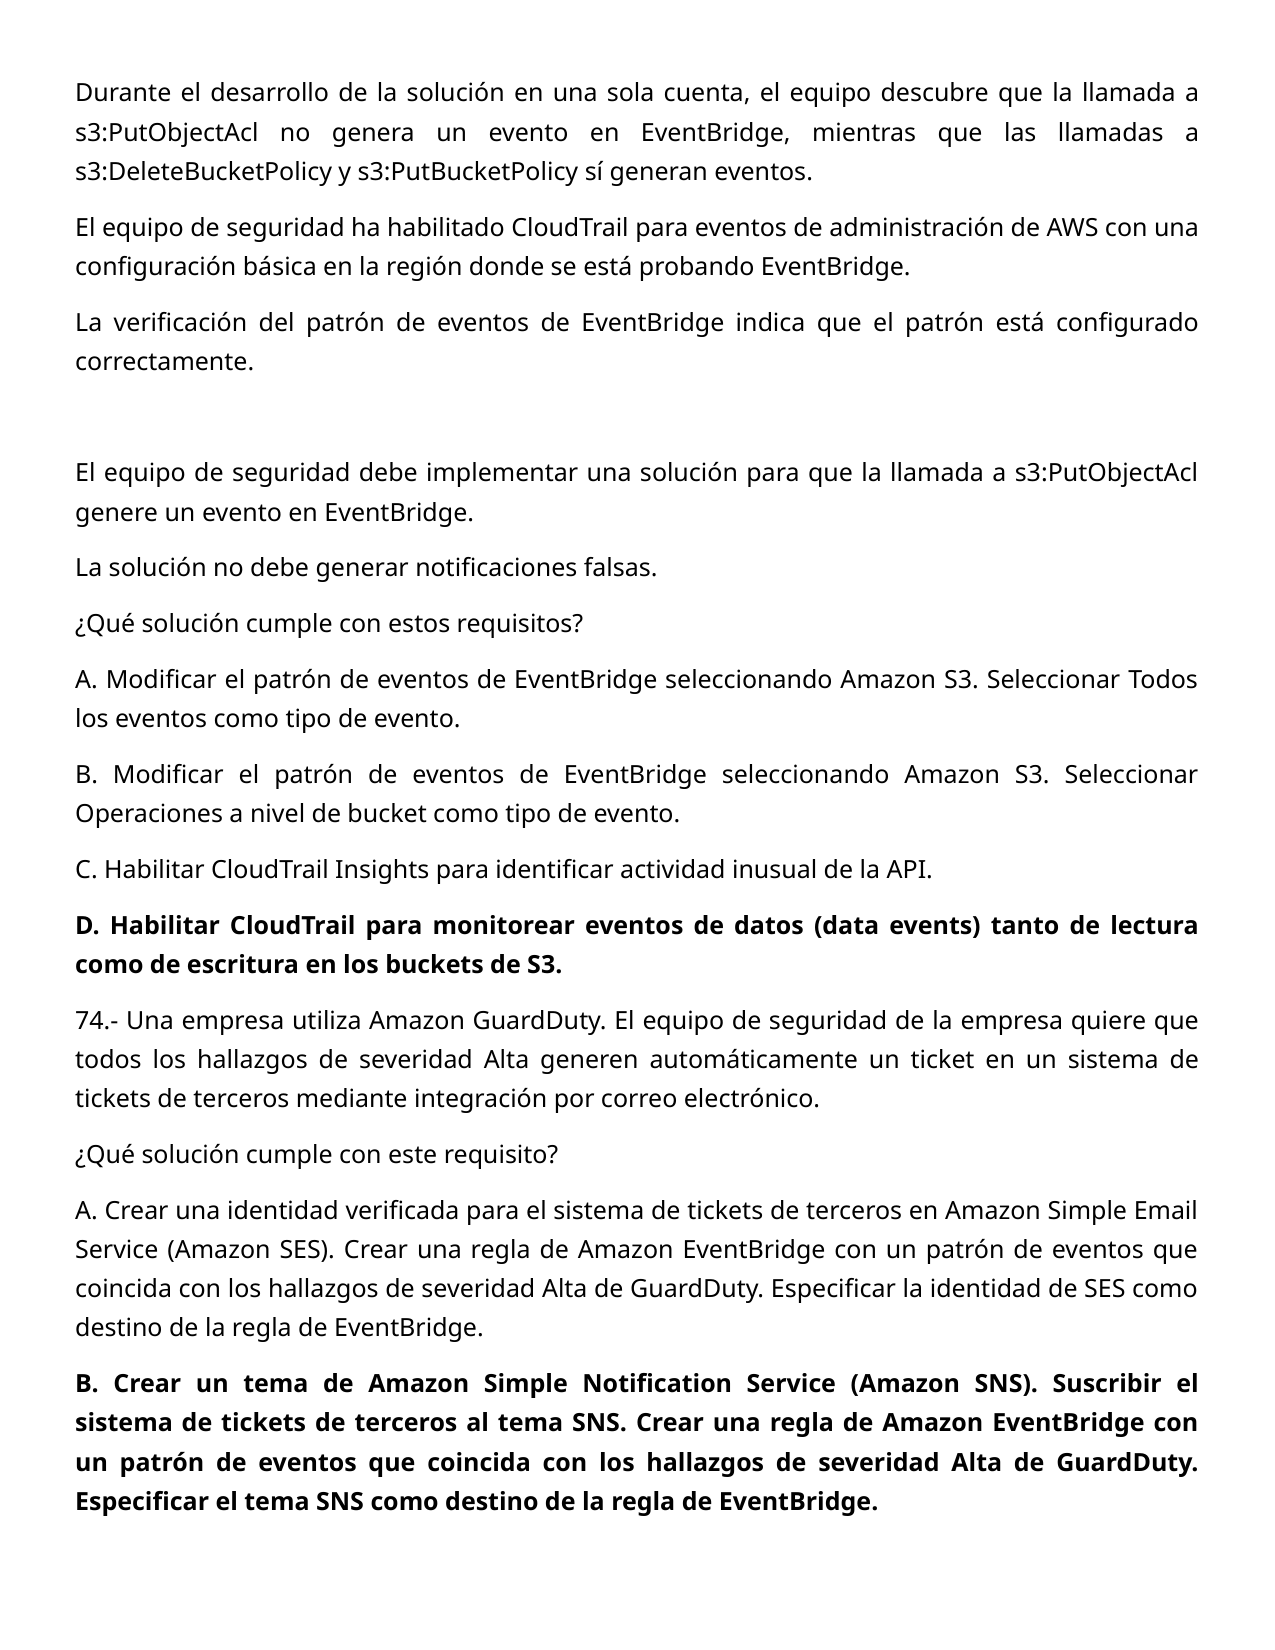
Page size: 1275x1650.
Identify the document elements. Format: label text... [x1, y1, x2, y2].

text ¿Qué solución cumple con estos requisitos? [75, 606, 1200, 640]
text Durante el desarrollo de la solución en una sola cuenta, el equipo descubre que la llamada a s3:PutObjectAcl no genera un evento en EventBridge, mientras que las llamadas a s3:DeleteBucketPolicy y s3:PutBucketPolicy sí generan eventos. [75, 75, 1200, 187]
text B. Crear un tema de Amazon Simple Notification Service (Amazon SNS). Suscribir el sistema de tickets de terceros al tema SNS. Crear una regla de Amazon EventBridge con un patrón de eventos que coincida con los hallazgos de severidad Alta de GuardDuty. Especificar el tema SNS como destino de la regla de EventBridge. [75, 1366, 1200, 1517]
text La solución no debe generar notificaciones falsas. [75, 550, 1200, 584]
text C. Habilitar CloudTrail Insights para identificar actividad inusual de la API. [75, 852, 1200, 886]
text La verificación del patrón de eventos de EventBridge indica que el patrón está configurado correctamente. [75, 304, 1200, 377]
text A. Crear una identidad verificada para el sistema de tickets de terceros en Amazon Simple Email Service (Amazon SES). Crear una regla de Amazon EventBridge con un patrón de eventos que coincida con los hallazgos de severidad Alta de GuardDuty. Especificar la identidad de SES como destino de la regla de EventBridge. [75, 1192, 1200, 1344]
text El equipo de seguridad debe implementar una solución para que la llamada a s3:PutObjectAcl genere un evento en EventBridge. [75, 455, 1200, 528]
text B. Modificar el patrón de eventos de EventBridge seleccionando Amazon S3. Seleccionar Operaciones a nivel de bucket como tipo de evento. [75, 757, 1200, 830]
text D. Habilitar CloudTrail para monitorear eventos de datos (data events) tanto de lectura como de escritura en los buckets de S3. [75, 907, 1200, 981]
text 74.- Una empresa utiliza Amazon GuardDuty. El equipo de seguridad de la empresa quiere que todos los hallazgos de severidad Alta generen automáticamente un ticket en un sistema de tickets de terceros mediante integración por correo electrónico. [75, 1002, 1200, 1115]
text ¿Qué solución cumple con este requisito? [75, 1137, 1200, 1171]
text El equipo de seguridad ha habilitado CloudTrail para eventos de administración de AWS con una configuración básica en la región donde se está probando EventBridge. [75, 209, 1200, 282]
text A. Modificar el patrón de eventos de EventBridge seleccionando Amazon S3. Seleccionar Todos los eventos como tipo de evento. [75, 662, 1200, 735]
